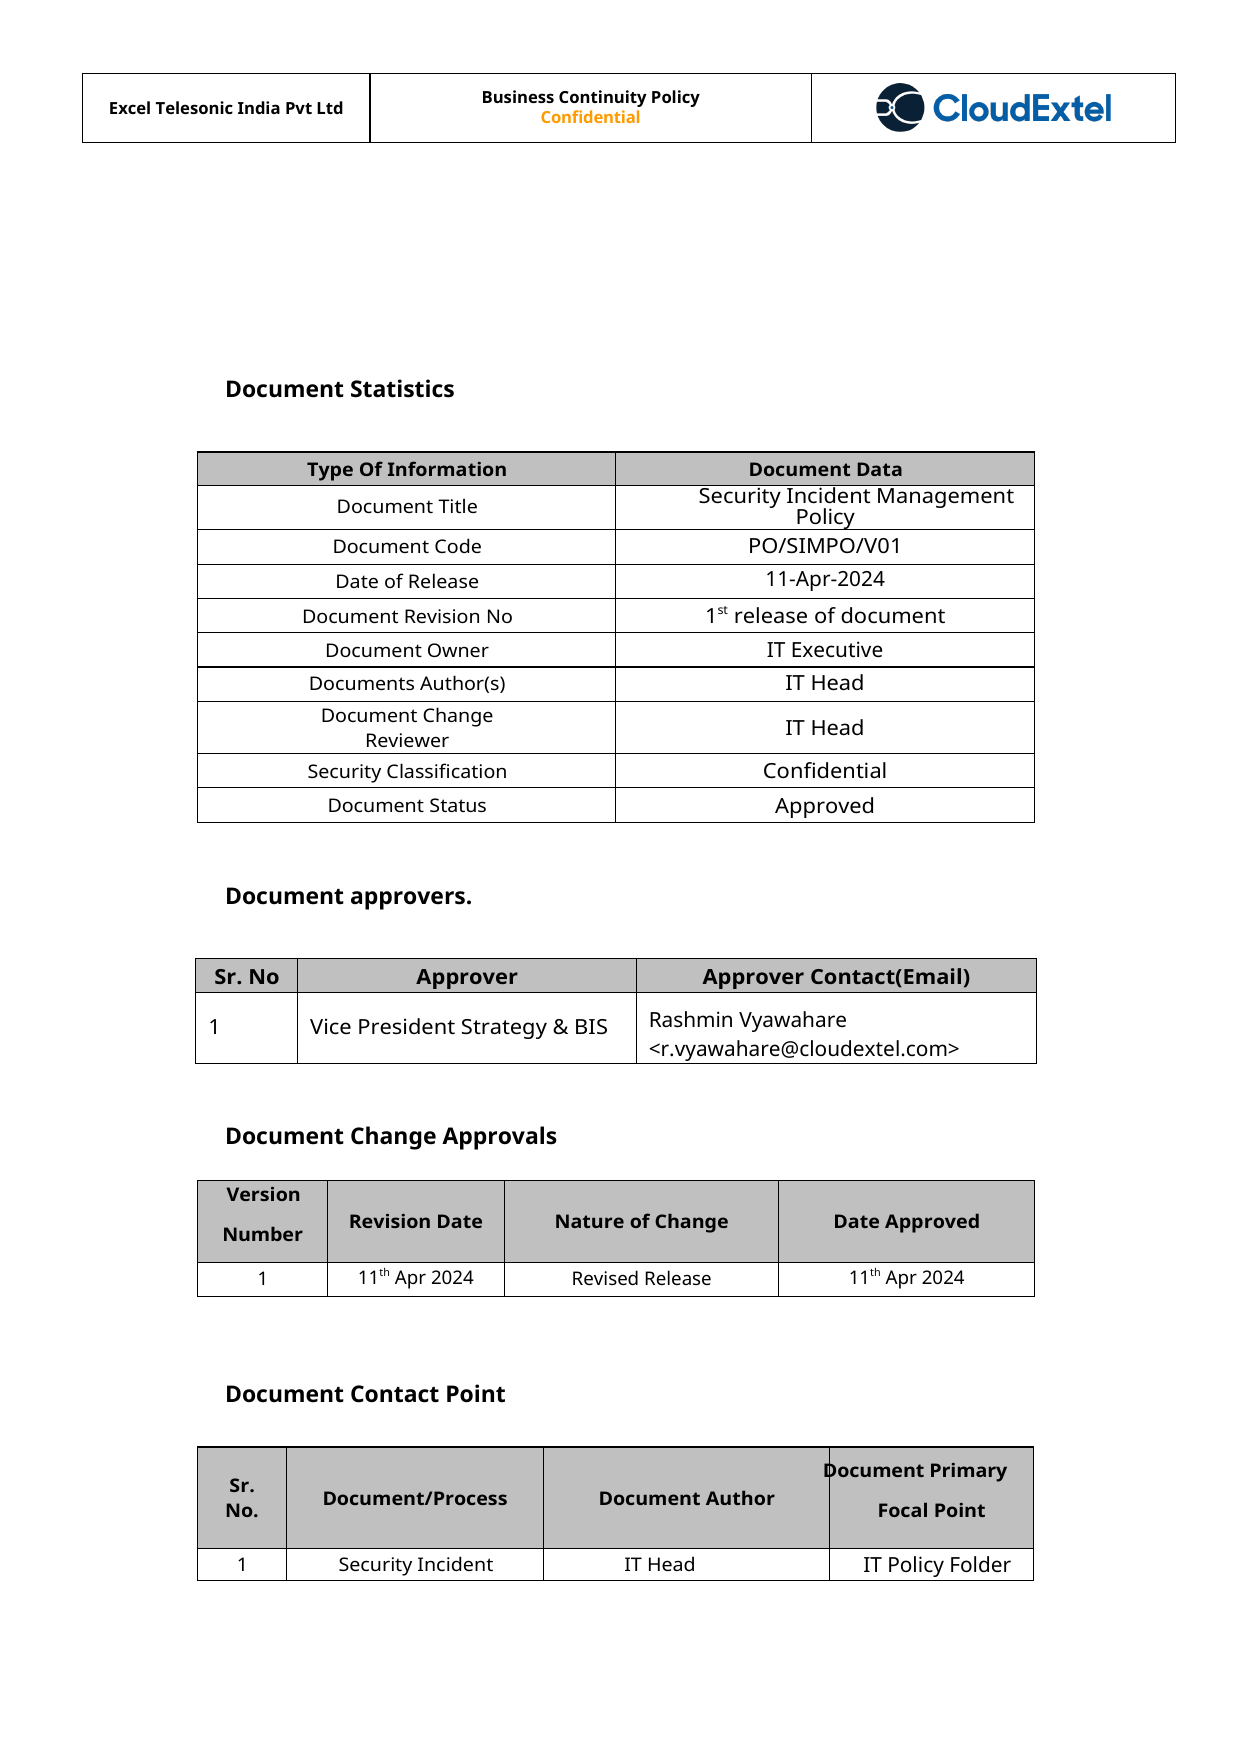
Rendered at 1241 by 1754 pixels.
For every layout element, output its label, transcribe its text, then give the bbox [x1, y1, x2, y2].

table_cell 11th Apr 2024 [779, 1263, 1034, 1296]
table_cell 1 [198, 1263, 327, 1296]
table_cell Document Owner [198, 633, 615, 666]
table_header Version Number [198, 1181, 327, 1262]
table_cell Date of Release [198, 565, 615, 598]
table_cell Rashmin Vyawahare <r.vyawahare@cloudextel.com> [637, 993, 1036, 1062]
text Document approvers. [225, 879, 1165, 911]
table_cell Confidential [616, 754, 1034, 787]
table_cell 11th Apr 2024 [328, 1263, 504, 1296]
table_cell Document Title [198, 486, 615, 529]
text Document Contact Point [225, 1378, 1165, 1409]
table_header Approver [298, 959, 636, 992]
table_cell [287, 1549, 543, 1579]
table_cell Document Status [198, 788, 615, 822]
table_cell IT Head [544, 1549, 829, 1579]
table_header Sr. No [196, 959, 297, 992]
table_cell 11-Apr-2024 [616, 565, 1034, 598]
table_header Document Data [616, 453, 1034, 485]
table_header Nature of Change [505, 1181, 778, 1262]
table_cell IT Policy Folder [830, 1549, 1033, 1579]
table_cell IT Head [616, 702, 1034, 753]
table_cell Vice President Strategy & BIS [298, 993, 636, 1062]
table_cell Security Classification [198, 754, 615, 787]
table_header Date Approved [779, 1181, 1034, 1262]
table_cell IT Executive [616, 633, 1034, 666]
table_cell Documents Author(s) [198, 668, 615, 701]
table_cell Document Revision No [198, 599, 615, 632]
table_cell Document Code [198, 530, 615, 564]
table_cell Approved [616, 788, 1034, 822]
text Document Change Approvals [225, 1120, 1165, 1152]
table_header Approver Contact(Email) [637, 959, 1036, 992]
table_header Type Of Information [198, 453, 615, 485]
table_cell PO/SIMPO/V01 [616, 530, 1034, 564]
text Document Statistics [225, 373, 1165, 404]
picture [876, 83, 1111, 132]
table_cell Security Incident Management Policy [616, 486, 1034, 529]
table_header Document Author [544, 1448, 829, 1548]
table_cell 1 [196, 993, 297, 1062]
table_cell 1st release of document [616, 599, 1034, 632]
table_header Revision Date [328, 1181, 504, 1262]
table_cell 1 [198, 1549, 286, 1579]
table_header Sr. No. [198, 1448, 286, 1548]
table_header Document/Process [287, 1448, 543, 1548]
table_header Document Primary Focal Point [830, 1448, 1033, 1548]
table_cell IT Head [616, 668, 1034, 701]
table_cell Revised Release [505, 1263, 778, 1296]
table_cell Document Change Reviewer [198, 702, 615, 753]
